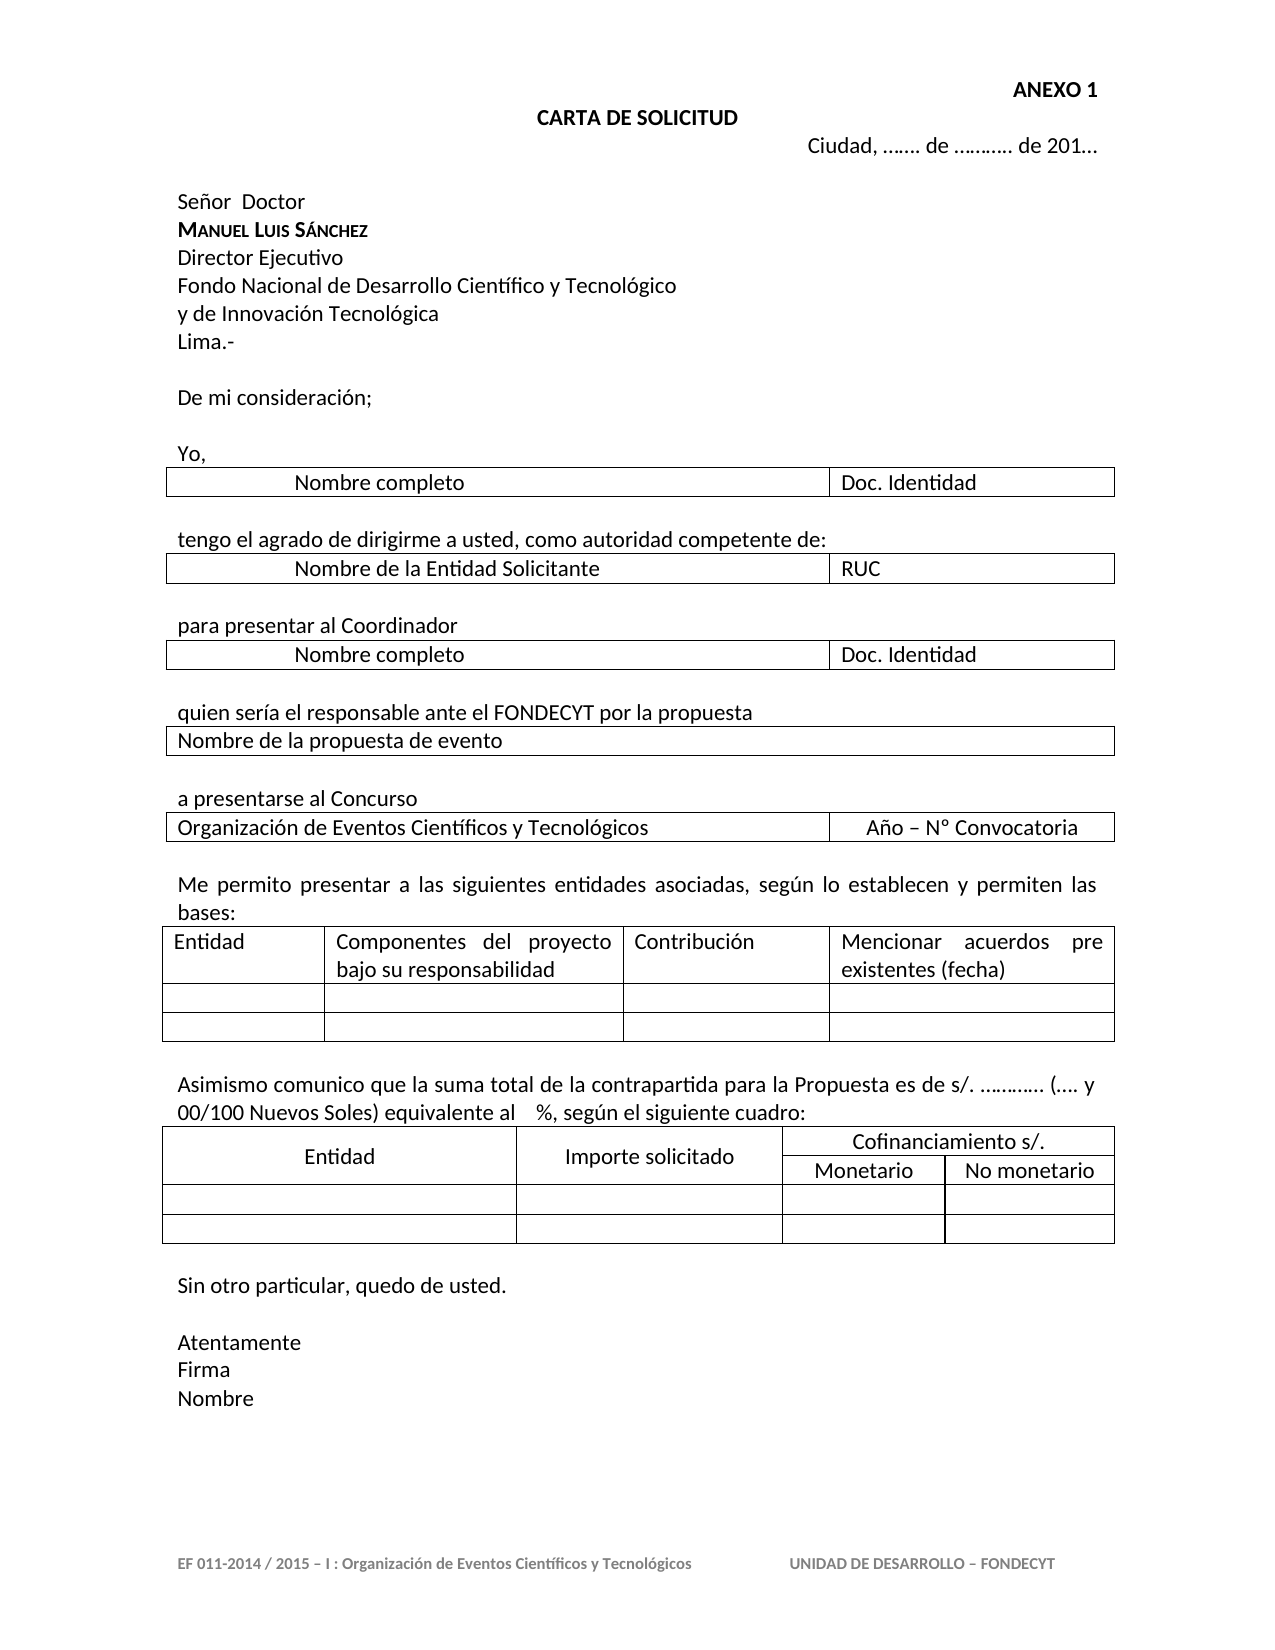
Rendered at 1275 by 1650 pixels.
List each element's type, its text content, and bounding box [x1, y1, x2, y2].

table_header RUC [830, 554, 1114, 582]
table_header Año – Nº Convocatoria [830, 813, 1114, 841]
text para presentar al Coordinador [177, 611, 1098, 639]
table_header Organización de Eventos Científicos y Tecnológicos [167, 813, 829, 841]
text Atentamente [177, 1328, 1098, 1356]
table_cell [517, 1185, 782, 1213]
table_cell Monetario [783, 1156, 944, 1184]
text Nombre [177, 1384, 1098, 1412]
table_header Componentes del proyecto bajo su responsabilidad [325, 927, 623, 983]
table_cell [830, 984, 1114, 1012]
table_cell No monetario [946, 1156, 1114, 1184]
table_header Entidad [163, 927, 324, 983]
table_cell [163, 984, 324, 1012]
table_header Entidad [163, 1127, 516, 1184]
table_cell [946, 1185, 1114, 1213]
text CARTA DE SOLICITUD [177, 103, 1098, 131]
table_header Cofinanciamiento s/. [783, 1127, 1114, 1155]
table_cell [325, 984, 623, 1012]
table_cell [946, 1215, 1114, 1242]
table_header Contribución [624, 927, 829, 983]
table_header Nombre de la Entidad Solicitante [167, 554, 829, 582]
table_header Mencionar acuerdos pre existentes (fecha) [830, 927, 1114, 983]
text Lima.- [177, 327, 1098, 355]
text y de Innovación Tecnológica [177, 299, 1098, 327]
text Firma [177, 1356, 1098, 1384]
table_header Nombre completo [167, 641, 829, 668]
text Me permito presentar a las siguientes entidades asociadas, según lo establecen y permiten las bases: [177, 870, 1098, 926]
table_cell [830, 1013, 1114, 1041]
text tengo el agrado de dirigirme a usted, como autoridad competente de: [177, 525, 1098, 553]
table_cell [624, 984, 829, 1012]
text De mi consideración; [177, 383, 1098, 411]
table_cell [163, 1185, 516, 1213]
table_cell [517, 1215, 782, 1242]
table_header Nombre completo [167, 468, 829, 496]
text Yo, [177, 439, 1098, 467]
table_header Doc. Identidad [830, 641, 1114, 668]
text Ciudad, ……. de ……….. de 201… [177, 131, 1098, 159]
table_header Doc. Identidad [830, 468, 1114, 496]
text Director Ejecutivo [177, 243, 1098, 271]
table_header Nombre de la propuesta de evento [167, 727, 1114, 755]
table_cell [783, 1185, 944, 1213]
table_cell [163, 1013, 324, 1041]
text a presentarse al Concurso [177, 784, 1098, 812]
table_cell [624, 1013, 829, 1041]
text Asimismo comunico que la suma total de la contrapartida para es de s/. ………… (…. y 00/100 Nuevos Soles) equivalente al %, según el siguiente cuadro: [177, 1070, 1098, 1126]
text Sin otro particular, quedo de usted. [177, 1272, 1098, 1299]
table_cell [783, 1215, 944, 1242]
table_cell [163, 1215, 516, 1242]
text Fondo Nacional de Desarrollo Científico y Tecnológico [177, 271, 1098, 299]
table_cell [325, 1013, 623, 1041]
table_header Importe solicitado [517, 1127, 782, 1184]
text Manuel Luis Sánchez [177, 215, 1098, 243]
text ANEXO 1 [177, 75, 1098, 103]
text Señor Doctor [177, 187, 1098, 215]
text quien sería el responsable ante el FONDECYT por la propuesta [177, 698, 1098, 726]
